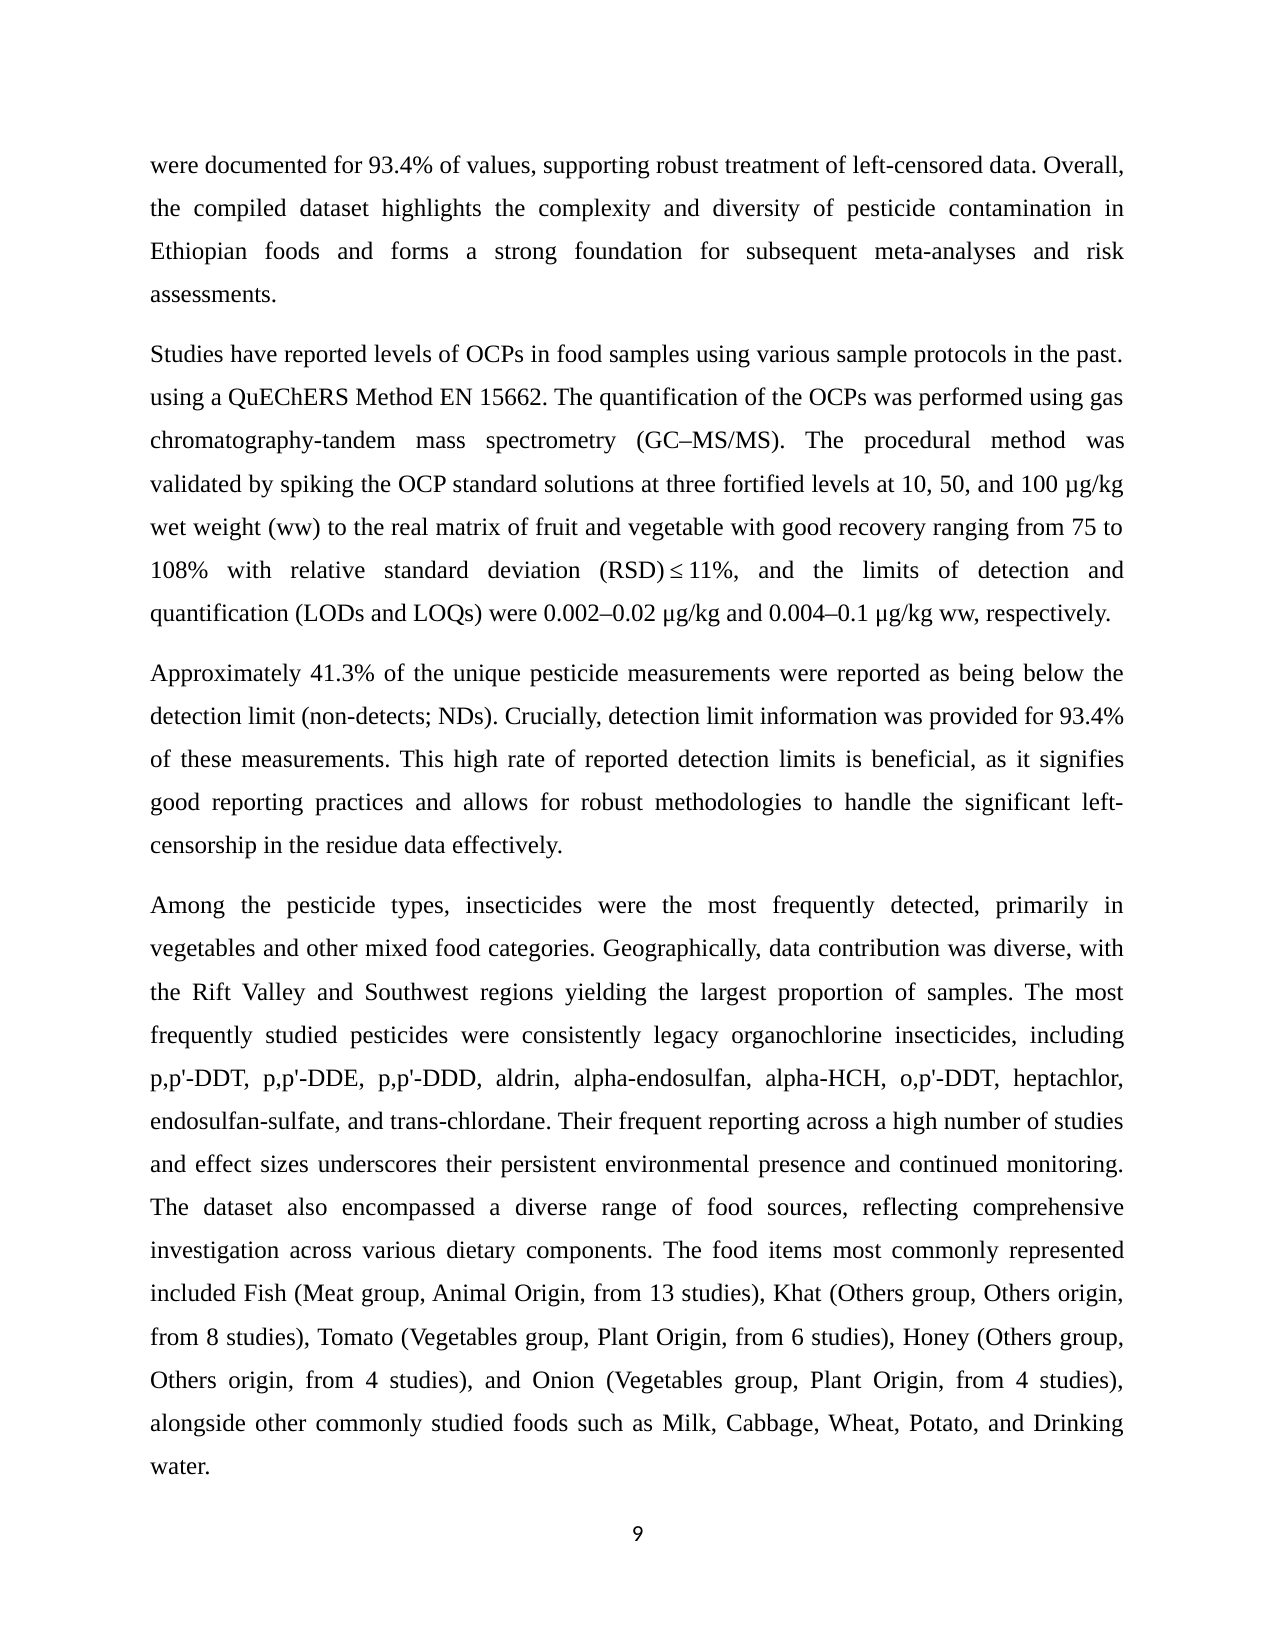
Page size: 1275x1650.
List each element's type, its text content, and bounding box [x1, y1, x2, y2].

text Studies have reported levels of OCPs in food samples using various sample protocols in the past. using a QuEChERS Method EN 15662. The quantification of the OCPs was performed using gas chromatography-tandem mass spectrometry (GC–MS/MS). The procedural method was validated by spiking the OCP standard solutions at three fortified levels at 10, 50, and 100 µg/kg wet weight (ww) to the real matrix of fruit and vegetable with good recovery ranging from 75 to 108% with relative standard deviation (RSD) ≤ 11%, and the limits of detection and quantification (LODs and LOQs) were 0.002–0.02 μg/kg and 0.004–0.1 μg/kg ww, respectively. [150, 339, 1125, 627]
text Among the pesticide types, insecticides were the most frequently detected, primarily in vegetables and other mixed food categories. Geographically, data contribution was diverse, with the Rift Valley and Southwest regions yielding the largest proportion of samples. The most frequently studied pesticides were consistently legacy organochlorine insecticides, including p,p'-DDT, p,p'-DDE, p,p'-DDD, aldrin, alpha-endosulfan, alpha-HCH, o,p'-DDT, heptachlor, endosulfan-sulfate, and trans-chlordane. Their frequent reporting across a high number of studies and effect sizes underscores their persistent environmental presence and continued monitoring. The dataset also encompassed a diverse range of food sources, reflecting comprehensive investigation across various dietary components. The food items most commonly represented included Fish (Meat group, Animal Origin, from 13 studies), Khat (Others group, Others origin, from 8 studies), Tomato (Vegetables group, Plant Origin, from 6 studies), Honey (Others group, Others origin, from 4 studies), and Onion (Vegetables group, Plant Origin, from 4 studies), alongside other commonly studied foods such as Milk, Cabbage, Wheat, Potato, and Drinking water. [150, 890, 1125, 1480]
text Approximately 41.3% of the unique pesticide measurements were reported as being below the detection limit (non-detects; NDs). Crucially, detection limit information was provided for 93.4% of these measurements. This high rate of reported detection limits is beneficial, as it signifies good reporting practices and allows for robust methodologies to handle the significant left-censorship in the residue data effectively. [150, 658, 1125, 859]
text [150, 150, 1125, 308]
